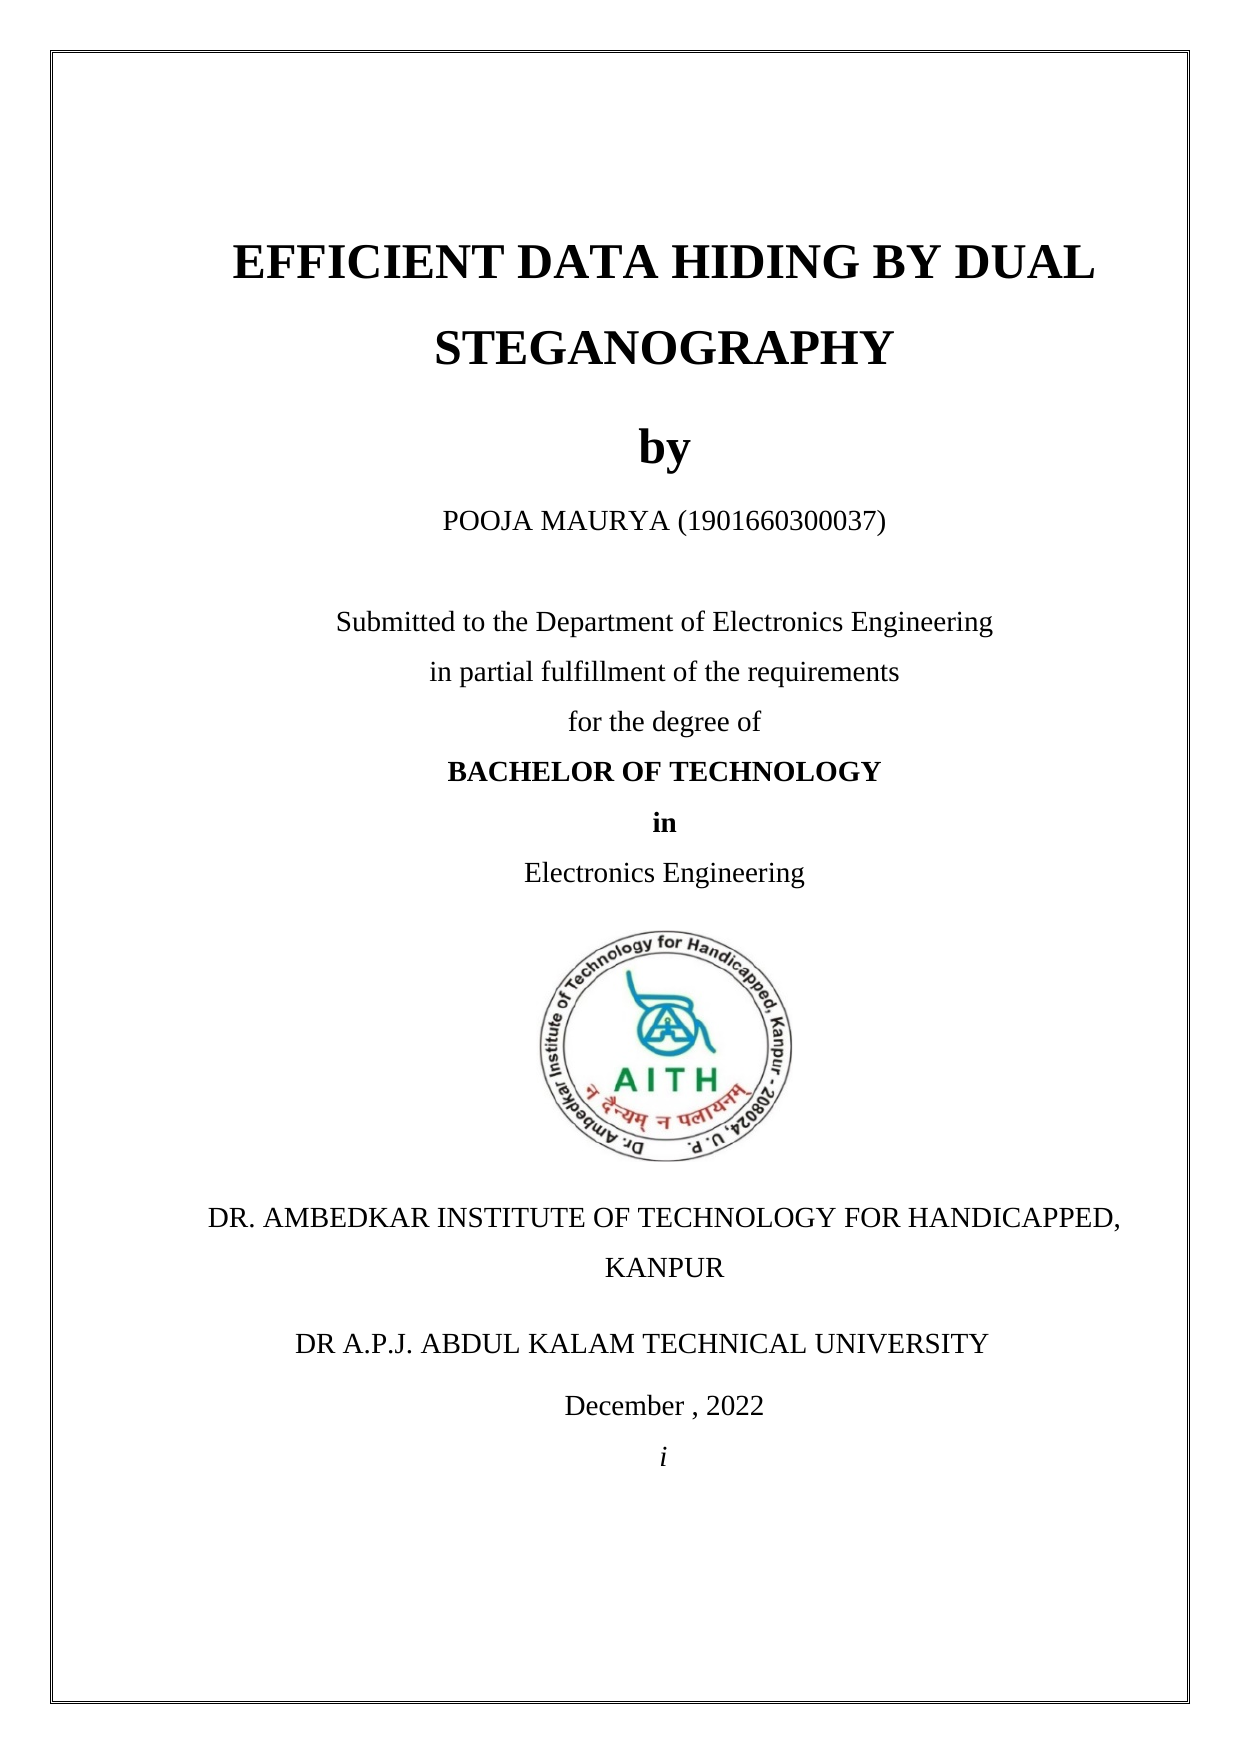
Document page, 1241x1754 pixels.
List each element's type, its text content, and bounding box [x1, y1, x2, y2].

text POOJA MAURYA (1901660300037) [207, 503, 1122, 537]
text December , 2022 [207, 1388, 1122, 1422]
text BACHELOR OF TECHNOLOGY [207, 754, 1122, 788]
text in partial fulfillment of the requirements [207, 654, 1122, 687]
text in [207, 805, 1122, 838]
text EFFICIENT DATA HIDING BY DUAL STEGANOGRAPHY [207, 232, 1122, 376]
text i [207, 1439, 1122, 1472]
picture [536, 930, 793, 1162]
text DR A.P.J. ABDUL KALAM TECHNICAL UNIVERSITY [207, 1326, 1122, 1359]
text by [207, 417, 1122, 474]
text Submitted to the Department of Electronics Engineering [207, 604, 1122, 637]
text Electronics Engineering [207, 855, 1122, 889]
text for the degree of [207, 704, 1122, 738]
text DR. AMBEDKAR INSTITUTE OF TECHNOLOGY FOR HANDICAPPED, KANPUR [207, 1200, 1122, 1284]
